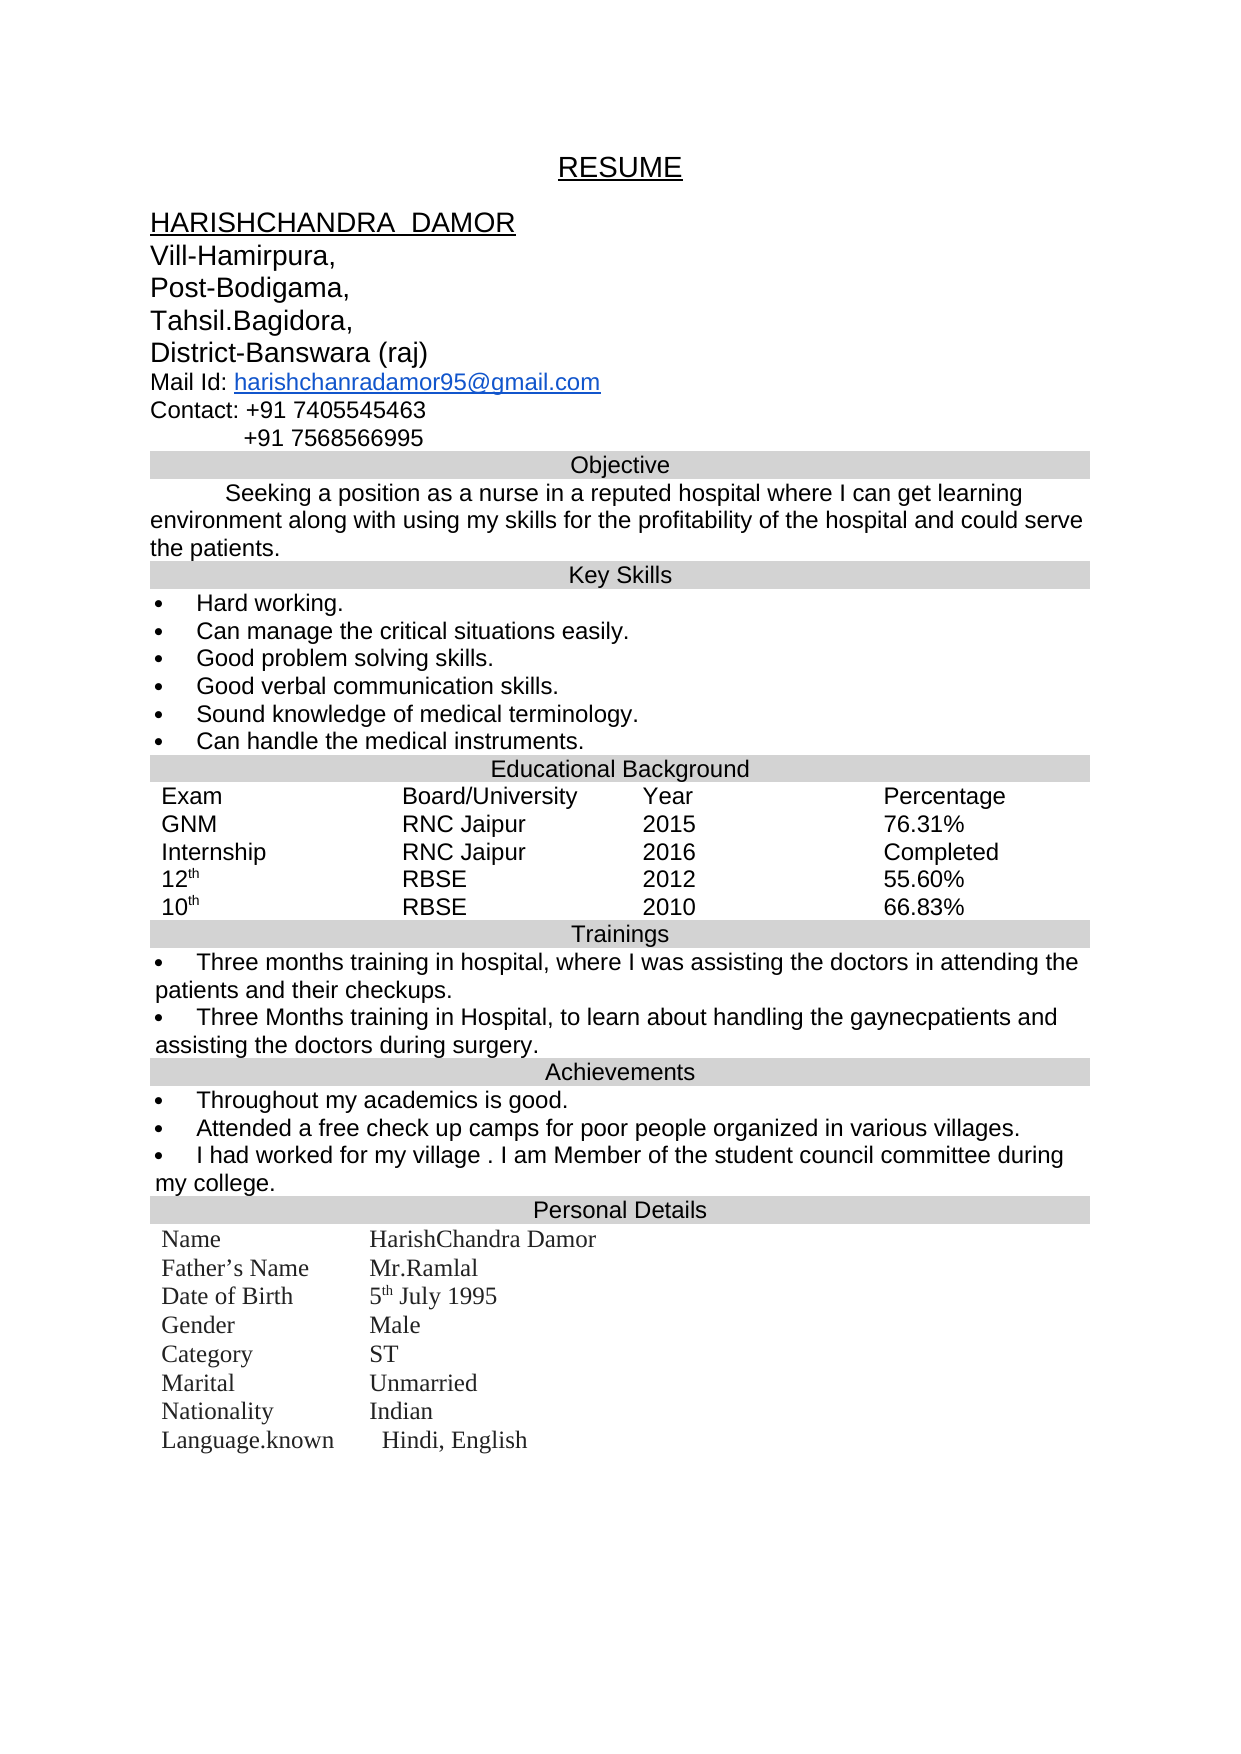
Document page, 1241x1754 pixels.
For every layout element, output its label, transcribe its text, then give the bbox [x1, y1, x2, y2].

text  Attended a free check up camps for poor people organized in various villages. [155, 1113, 1086, 1141]
text  Can manage the critical situations easily. [155, 617, 1086, 644]
text  Three Months training in Hospital, to learn about handling the gaynecpatients and assisting the doctors during surgery. [155, 1003, 1086, 1058]
table_cell Marital [150, 1368, 345, 1396]
table_cell Indian [345, 1396, 1113, 1425]
table_cell GNM [150, 810, 391, 837]
text  Throughout my academics is good. [155, 1086, 1086, 1113]
table_cell 2010 [631, 893, 872, 920]
text Educational Background [150, 755, 1090, 782]
table_header Name [150, 1224, 345, 1253]
table_cell 12th [150, 865, 391, 893]
table_cell Category [150, 1339, 345, 1368]
table_cell Gender [150, 1310, 345, 1339]
table_header Year [631, 782, 872, 810]
text Vill-Hamirpura, [150, 239, 1090, 271]
table_cell 2012 [631, 865, 872, 893]
table_cell 55.60% [872, 865, 1113, 893]
table_cell ST [345, 1339, 1113, 1368]
text  Sound knowledge of medical terminology. [155, 699, 1086, 727]
text RESUME [150, 150, 1090, 183]
text Trainings [150, 920, 1090, 948]
table_cell 2016 [631, 838, 872, 865]
table_cell 76.31% [872, 810, 1113, 837]
text Tahsil.Bagidora, [150, 303, 1090, 336]
table_cell Internship [150, 838, 391, 865]
text  Three months training in hospital, where I was assisting the doctors in attending the patients and their checkups. [155, 948, 1086, 1003]
text  Good problem solving skills. [155, 644, 1086, 672]
table_cell Male [345, 1310, 1113, 1339]
text District-Banswara (raj) [150, 336, 1090, 368]
table_cell Completed [872, 838, 1113, 865]
table_cell 10th [150, 893, 391, 920]
table_cell RNC Jaipur [391, 838, 631, 865]
text  Hard working. [155, 589, 1086, 617]
text +91 7568566995 [150, 423, 1090, 451]
table_cell Father’s Name [150, 1253, 345, 1281]
text Seeking a position as a nurse in a reputed hospital where I can get learning environment along with using my skills for the profitability of the hospital and could serve the patients. [150, 479, 1090, 561]
table_cell RBSE [391, 893, 631, 920]
table_cell Date of Birth [150, 1281, 345, 1310]
text Achievements [150, 1058, 1090, 1086]
table_cell Hindi, English [345, 1425, 1113, 1454]
table_cell 66.83% [872, 893, 1113, 920]
text  I had worked for my village . I am Member of the student council committee during my college. [155, 1141, 1086, 1196]
text  Can handle the medical instruments. [155, 727, 1086, 755]
text Personal Details [150, 1196, 1090, 1224]
table_cell 5th July 1995 [345, 1281, 1113, 1310]
text HARISHCHANDRA DAMOR [150, 206, 1090, 239]
table_cell RNC Jaipur [391, 810, 631, 837]
table_header Exam [150, 782, 391, 810]
text Mail Id: harishchanradamor95@gmail.com Contact: +91 7405545463 [150, 368, 1090, 423]
table_header Board/University [391, 782, 631, 810]
table_cell Unmarried [345, 1368, 1113, 1396]
table_cell 2015 [631, 810, 872, 837]
table_header Percentage [872, 782, 1113, 810]
text Key Skills [150, 561, 1090, 589]
table_cell Language.known [150, 1425, 345, 1454]
table_cell RBSE [391, 865, 631, 893]
table_cell Nationality [150, 1396, 345, 1425]
text  Good verbal communication skills. [155, 672, 1086, 699]
table_header HarishChandra Damor [345, 1224, 1113, 1253]
text Post-Bodigama, [150, 271, 1090, 303]
table_cell Mr.Ramlal [345, 1253, 1113, 1281]
text Objective [150, 451, 1090, 479]
